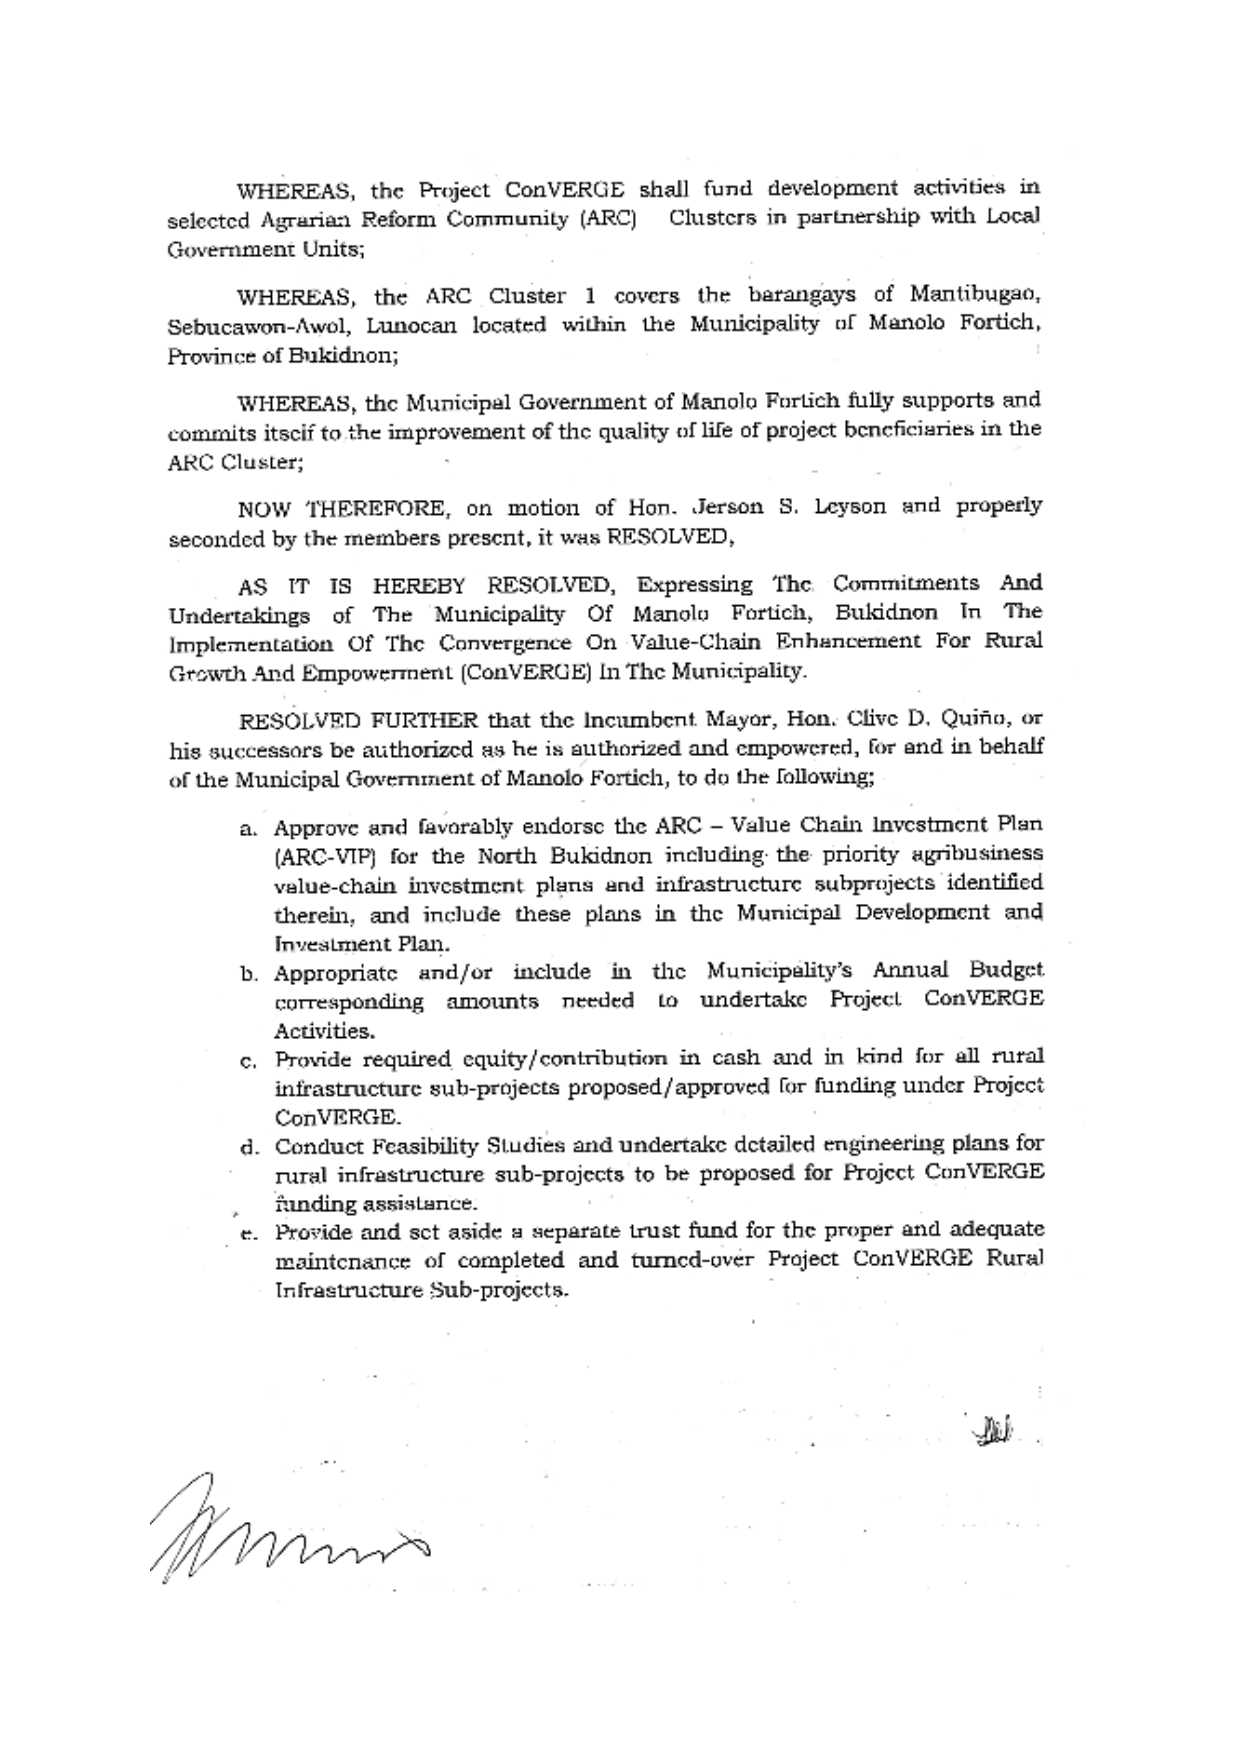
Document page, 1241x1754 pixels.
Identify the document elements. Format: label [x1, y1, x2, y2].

picture [150, 149, 1086, 1603]
